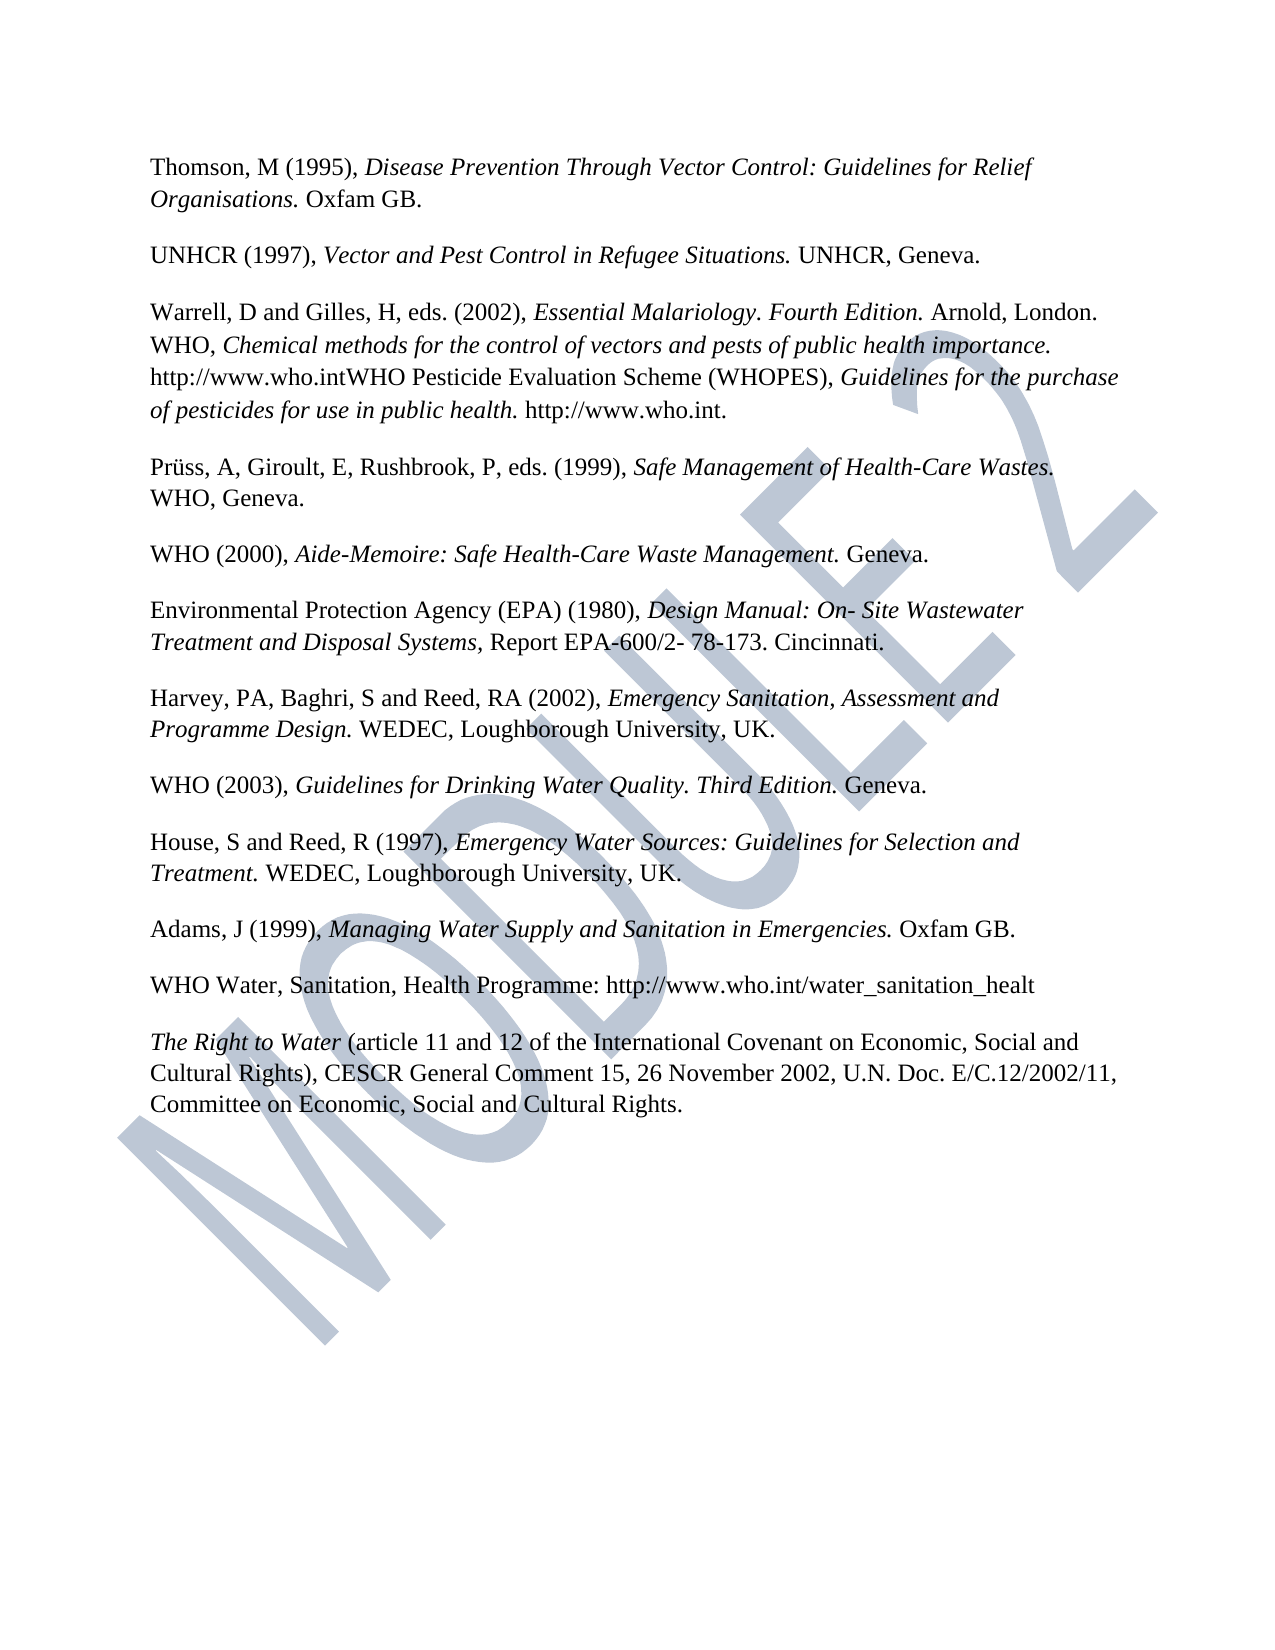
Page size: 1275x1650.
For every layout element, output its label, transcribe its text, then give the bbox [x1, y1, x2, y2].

text WHO (2000), Aide-Memoire: Safe Health-Care Waste Management. Geneva. [150, 537, 1125, 568]
text House, S and Reed, R (1997), Emergency Water Sources: Guidelines for Selection and Treatment. WEDEC, Loughborough University, UK. [150, 824, 1125, 887]
text Prüss, A, Giroult, E, Rushbrook, P, eds. (1999), Safe Management of Health-Care Wastes. WHO, Geneva. [150, 449, 1125, 512]
text Adams, J (1999), Managing Water Supply and Sanitation in Emergencies. Oxfam GB. [150, 912, 1125, 943]
text Environmental Protection Agency (EPA) (1980), Design Manual: On- Site Wastewater Treatment and Disposal Systems, Report EPA-600/2- 78-173. Cincinnati. [150, 593, 1125, 656]
text Warrell, D and Gilles, H, eds. (2002), Essential Malariology. Fourth Edition. Arnold, London. WHO, Chemical methods for the control of vectors and pests of public health importance. http://www.who.int WHO Pesticide Evaluation Scheme (WHOPES), Guidelines for the purchase of pesticides for use in public health. http://www.who.int. [150, 294, 1125, 424]
text The Right to Water (article 11 and 12 of the International Covenant on Economic, Social and Cultural Rights), CESCR General Comment 15, 26 November 2002, U.N. Doc. E/C.12/2002/11, Committee on Economic, Social and Cultural Rights. [150, 1024, 1125, 1118]
text UNHCR (1997), Vector and Pest Control in Refugee Situations. UNHCR, Geneva. [150, 237, 1125, 269]
text WHO Water, Sanitation, Health Programme: http://www.who.int/water_sanitation_healt [150, 968, 1125, 999]
text WHO (2003), Guidelines for Drinking Water Quality. Third Edition. Geneva. [150, 768, 1125, 799]
text Harvey, PA, Baghri, S and Reed, RA (2002), Emergency Sanitation, Assessment and Programme Design. WEDEC, Loughborough University, UK. [150, 681, 1125, 743]
text Thomson, M (1995), Disease Prevention Through Vector Control: Guidelines for Relief Organisations. Oxfam GB. [150, 150, 1125, 212]
